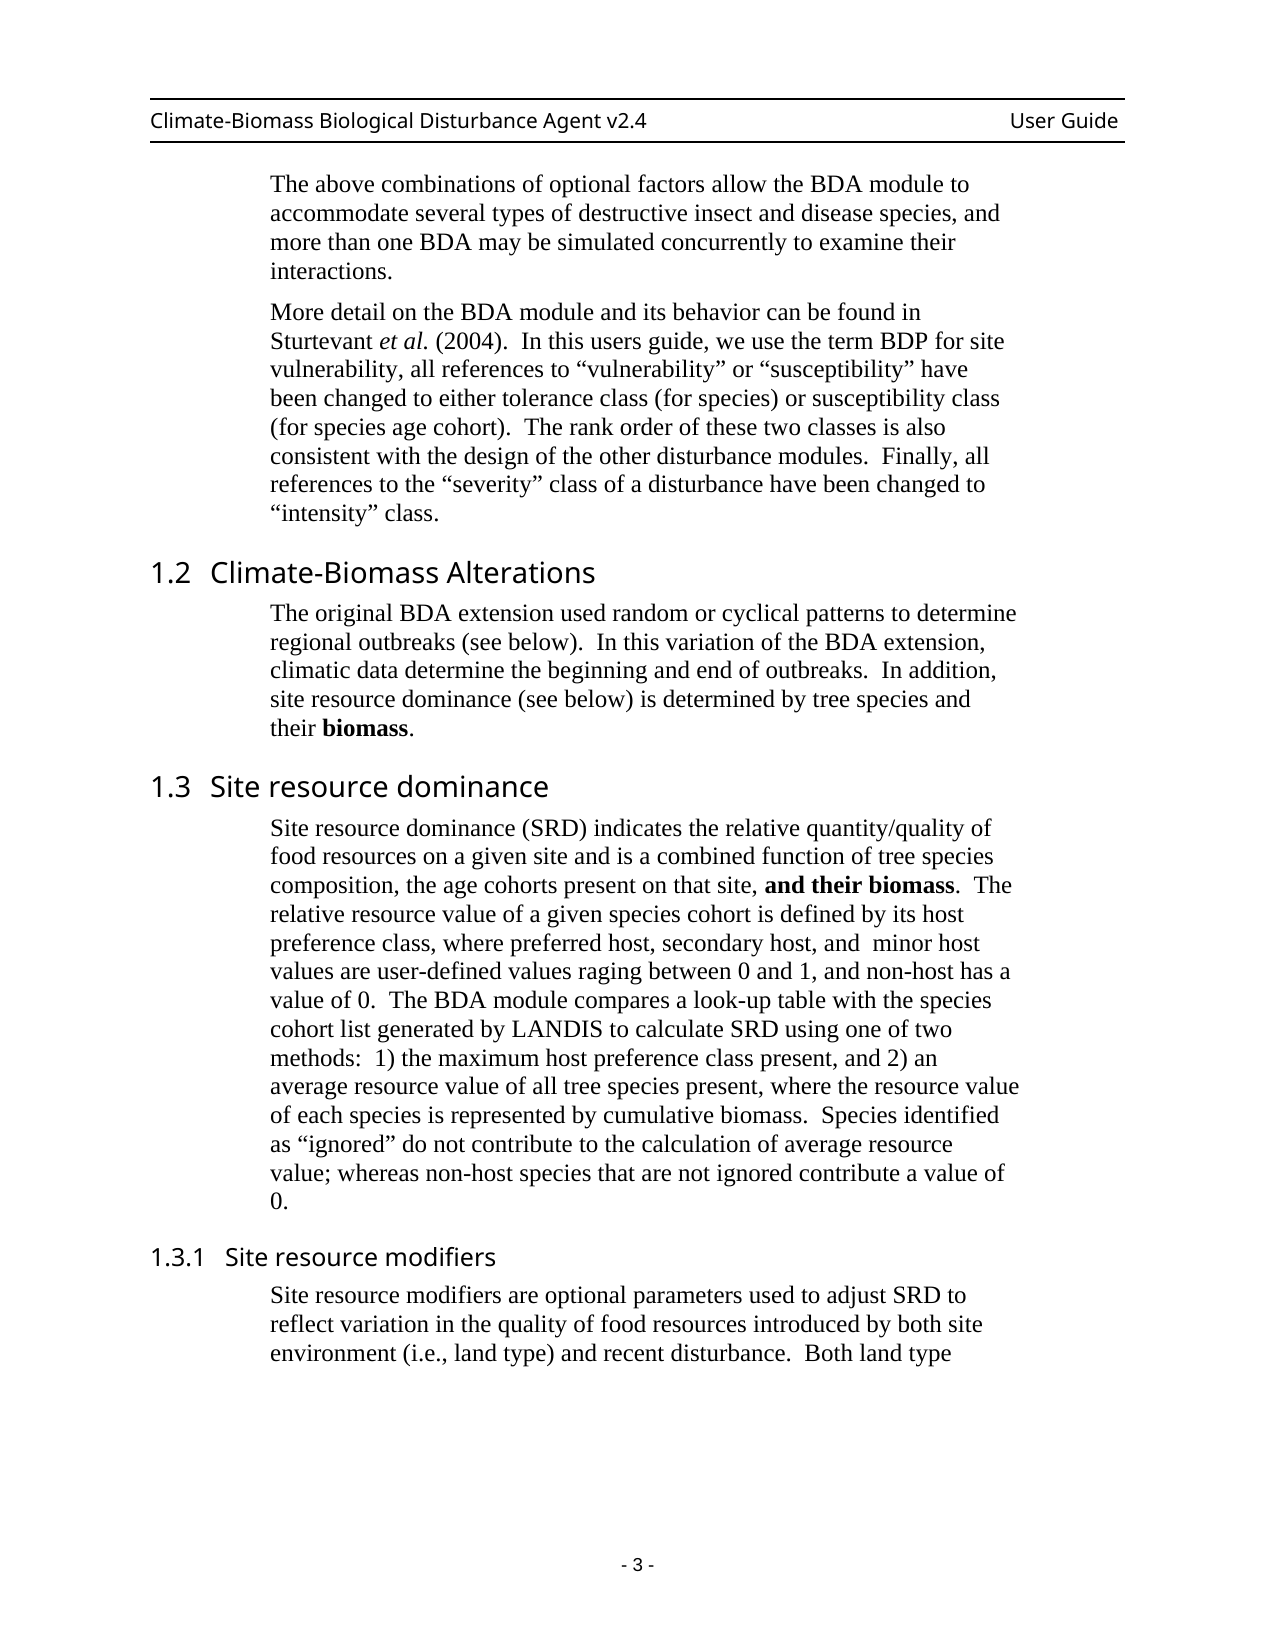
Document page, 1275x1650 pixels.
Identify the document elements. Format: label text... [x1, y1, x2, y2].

text Site resource dominance (SRD) indicates the relative quantity/quality of food resources on a given site and is a combined function of tree species composition, the age cohorts present on that site, and their biomass. The relative resource value of a given species cohort is defined by its host preference class, where preferred host, secondary host, and minor host values are user-defined values raging between 0 and 1, and non-host has a value of 0. The BDA module compares a look-up table with the species cohort list generated by LANDIS to calculate SRD using one of two methods: 1) the maximum host preference class present, and 2) an average resource value of all tree species present, where the resource value of each species is represented by cumulative biomass. Species identified as “ignored” do not contribute to the calculation of average resource value; whereas non-host species that are not ignored contribute a value of 0. [270, 813, 1020, 1215]
text More detail on the BDA module and its behavior can be found in Sturtevant et al. (2004). In this users guide, we use the term BDP for site vulnerability, all references to “vulnerability” or “susceptibility” have been changed to either tolerance class (for species) or susceptibility class (for species age cohort). The rank order of these two classes is also consistent with the design of the other disturbance modules. Finally, all references to the “severity” class of a disturbance have been changed to “intensity” class. [270, 297, 1020, 527]
text The above combinations of optional factors allow the BDA module to accommodate several types of destructive insect and disease species, and more than one BDA may be simulated concurrently to examine their interactions. [270, 169, 1020, 284]
subtitle Site resource modifiers [150, 1240, 1125, 1274]
subtitle Climate-Biomass Alterations [150, 552, 1125, 592]
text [270, 1280, 1020, 1367]
subtitle Site resource dominance [150, 767, 1125, 806]
text The original BDA extension used random or cyclical patterns to determine regional outbreaks (see below). In this variation of the BDA extension, climatic data determine the beginning and end of outbreaks. In addition, site resource dominance (see below) is determined by tree species and their biomass. [270, 598, 1020, 742]
